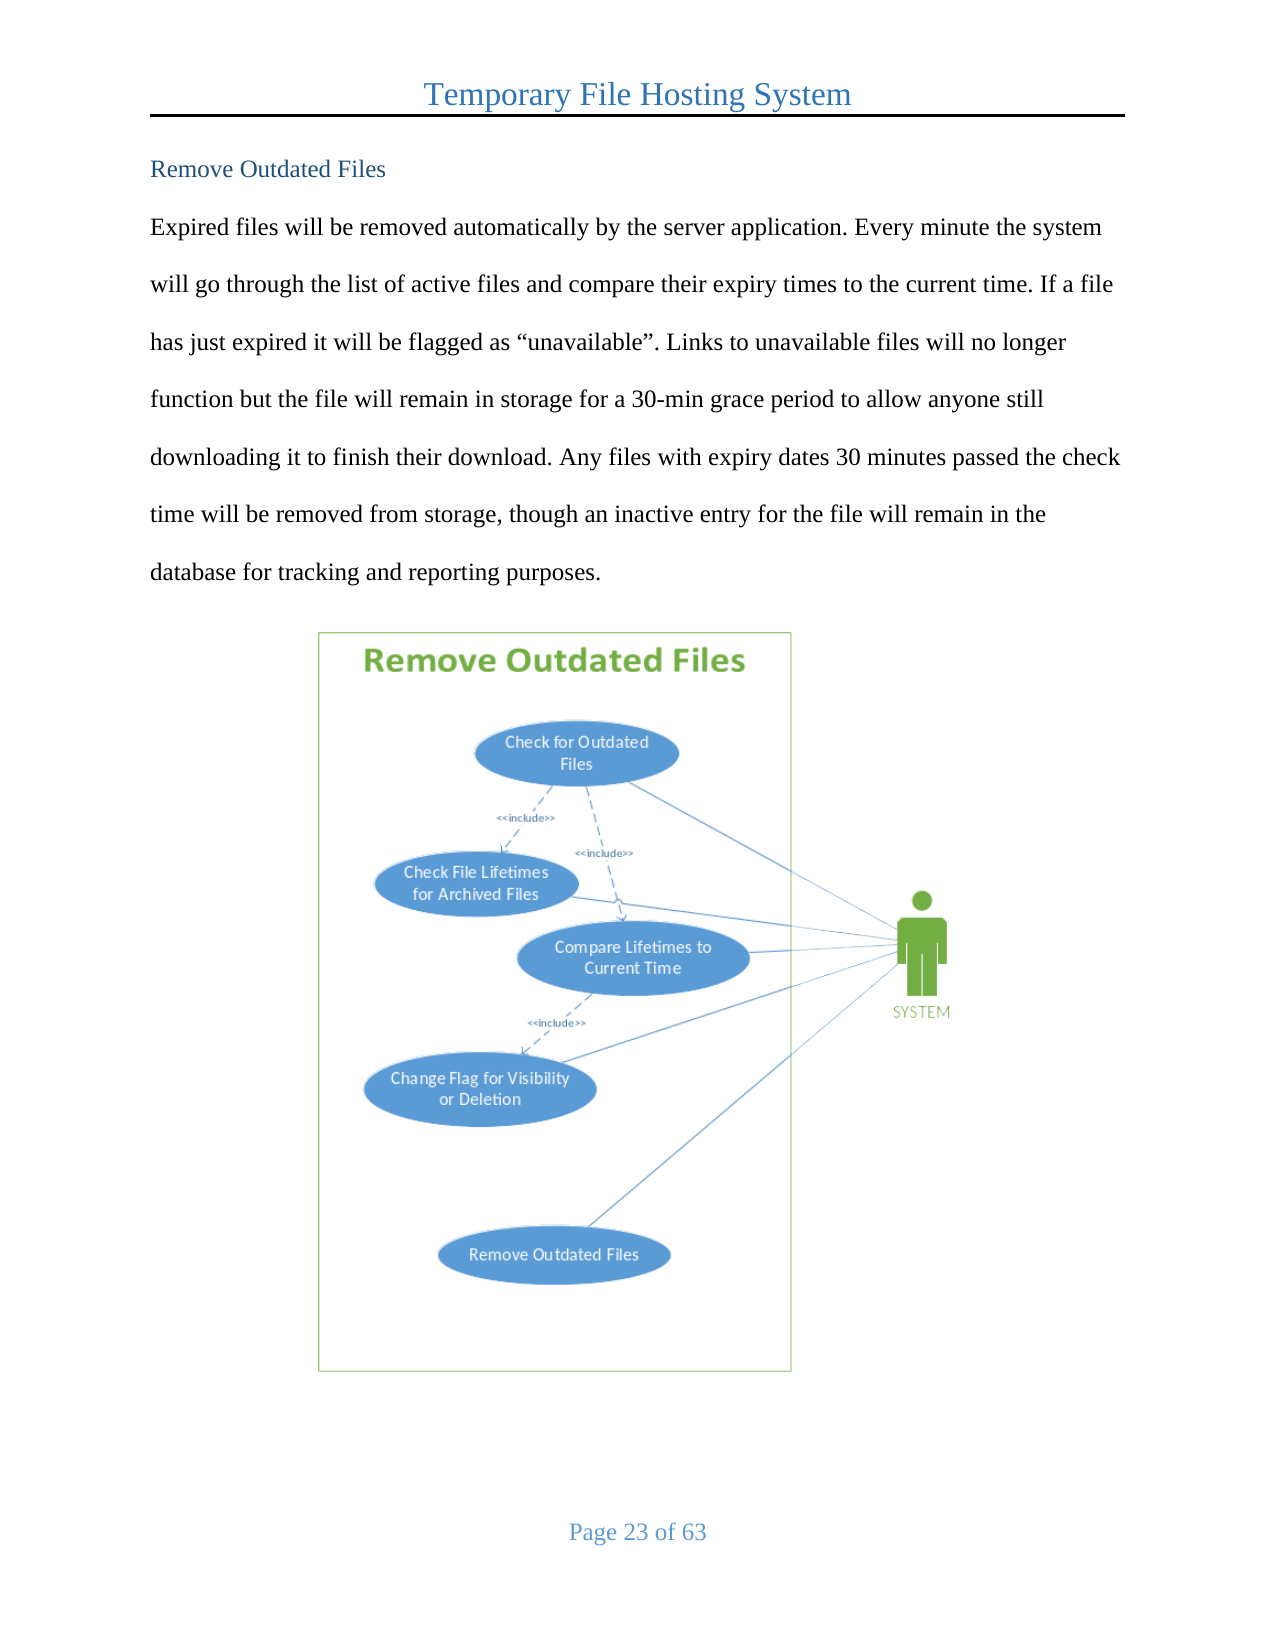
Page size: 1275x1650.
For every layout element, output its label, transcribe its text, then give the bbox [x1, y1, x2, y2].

subtitle Remove Outdated Files [150, 154, 1125, 183]
text Expired files will be removed automatically by the server application. Every minute the system will go through the list of active files and compare their expiry times to the current time. If a file has just expired it will be flagged as “unavailable”. Links to unavailable files will no longer function but the file will remain in storage for a 30-min grace period to allow anyone still downloading it to finish their download. Any files with expiry dates 30 minutes passed the check time will be removed from storage, though an inactive entry for the file will remain in the database for tracking and reporting purposes. [150, 212, 1125, 585]
